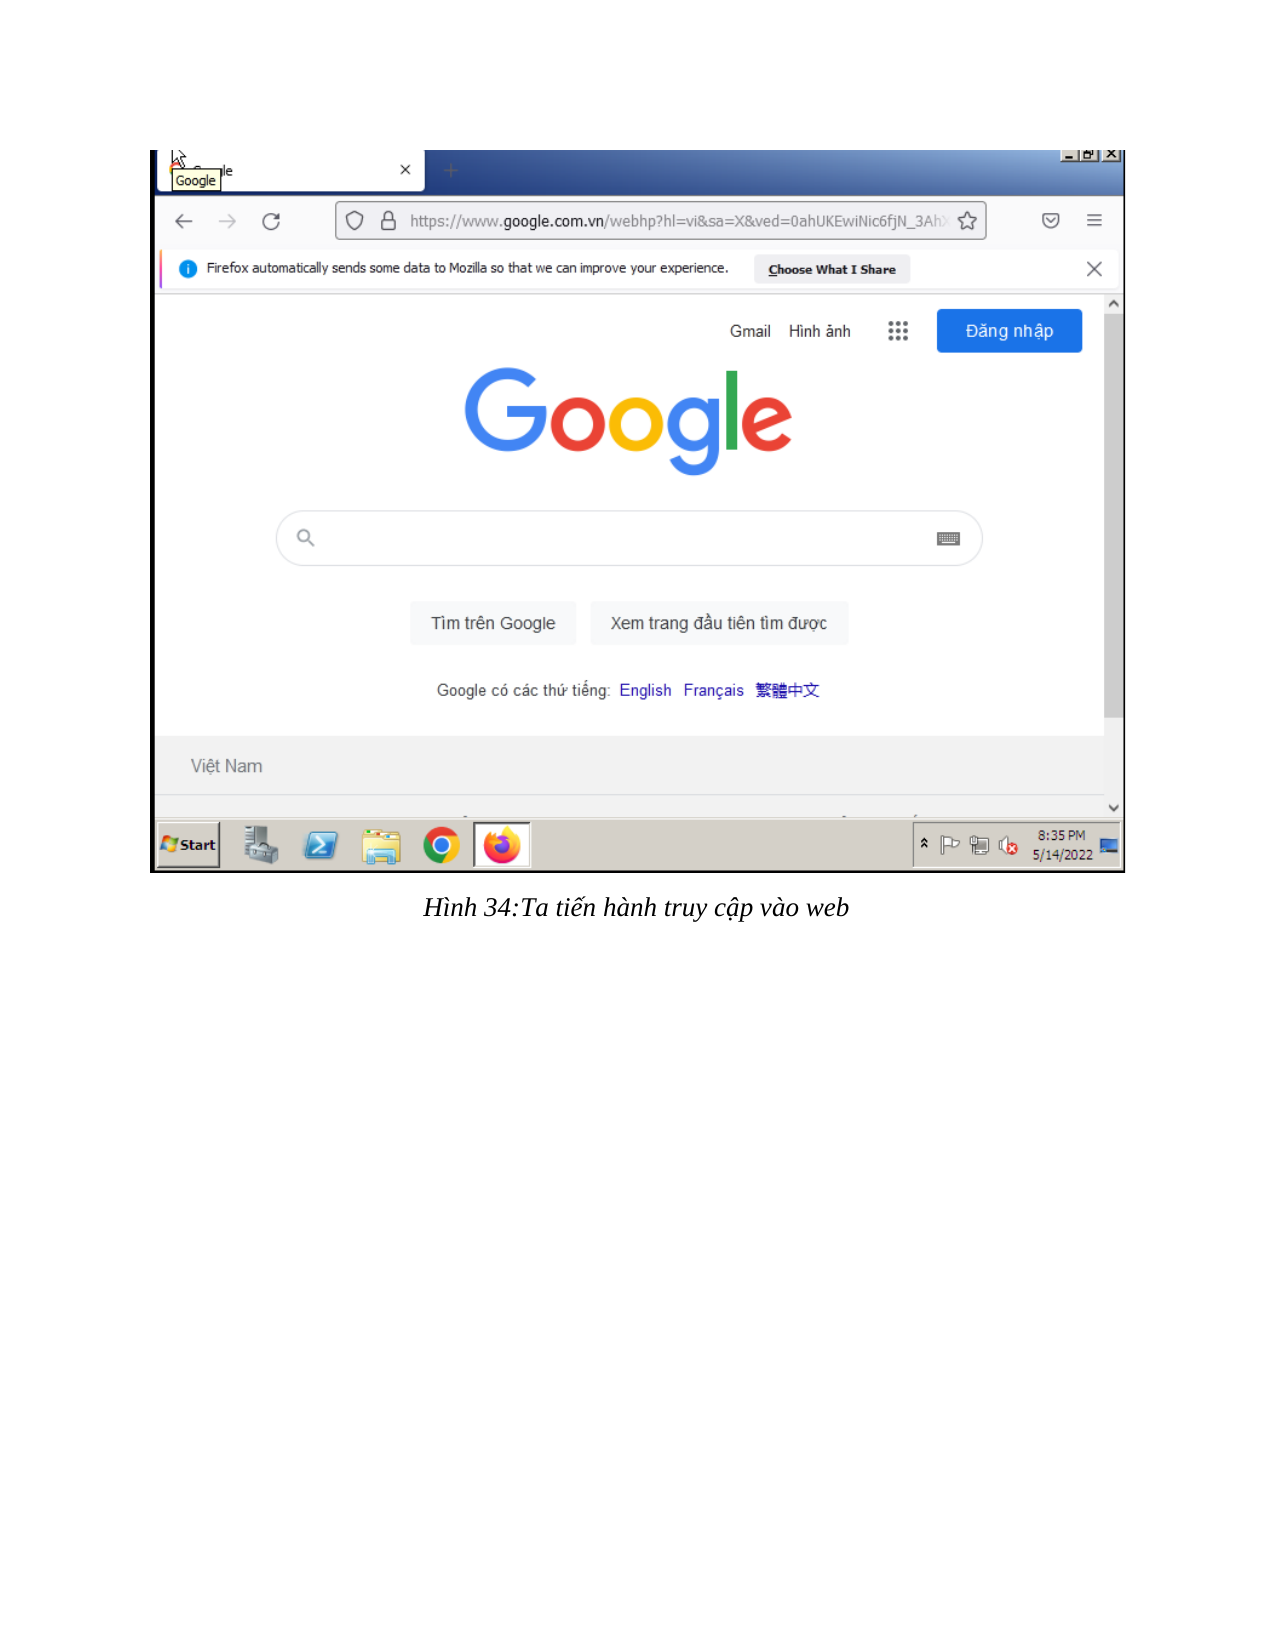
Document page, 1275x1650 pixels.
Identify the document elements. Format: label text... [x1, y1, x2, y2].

text Hình 34:Ta tiến hành truy cập vào web [150, 891, 1125, 922]
picture [150, 150, 1125, 873]
